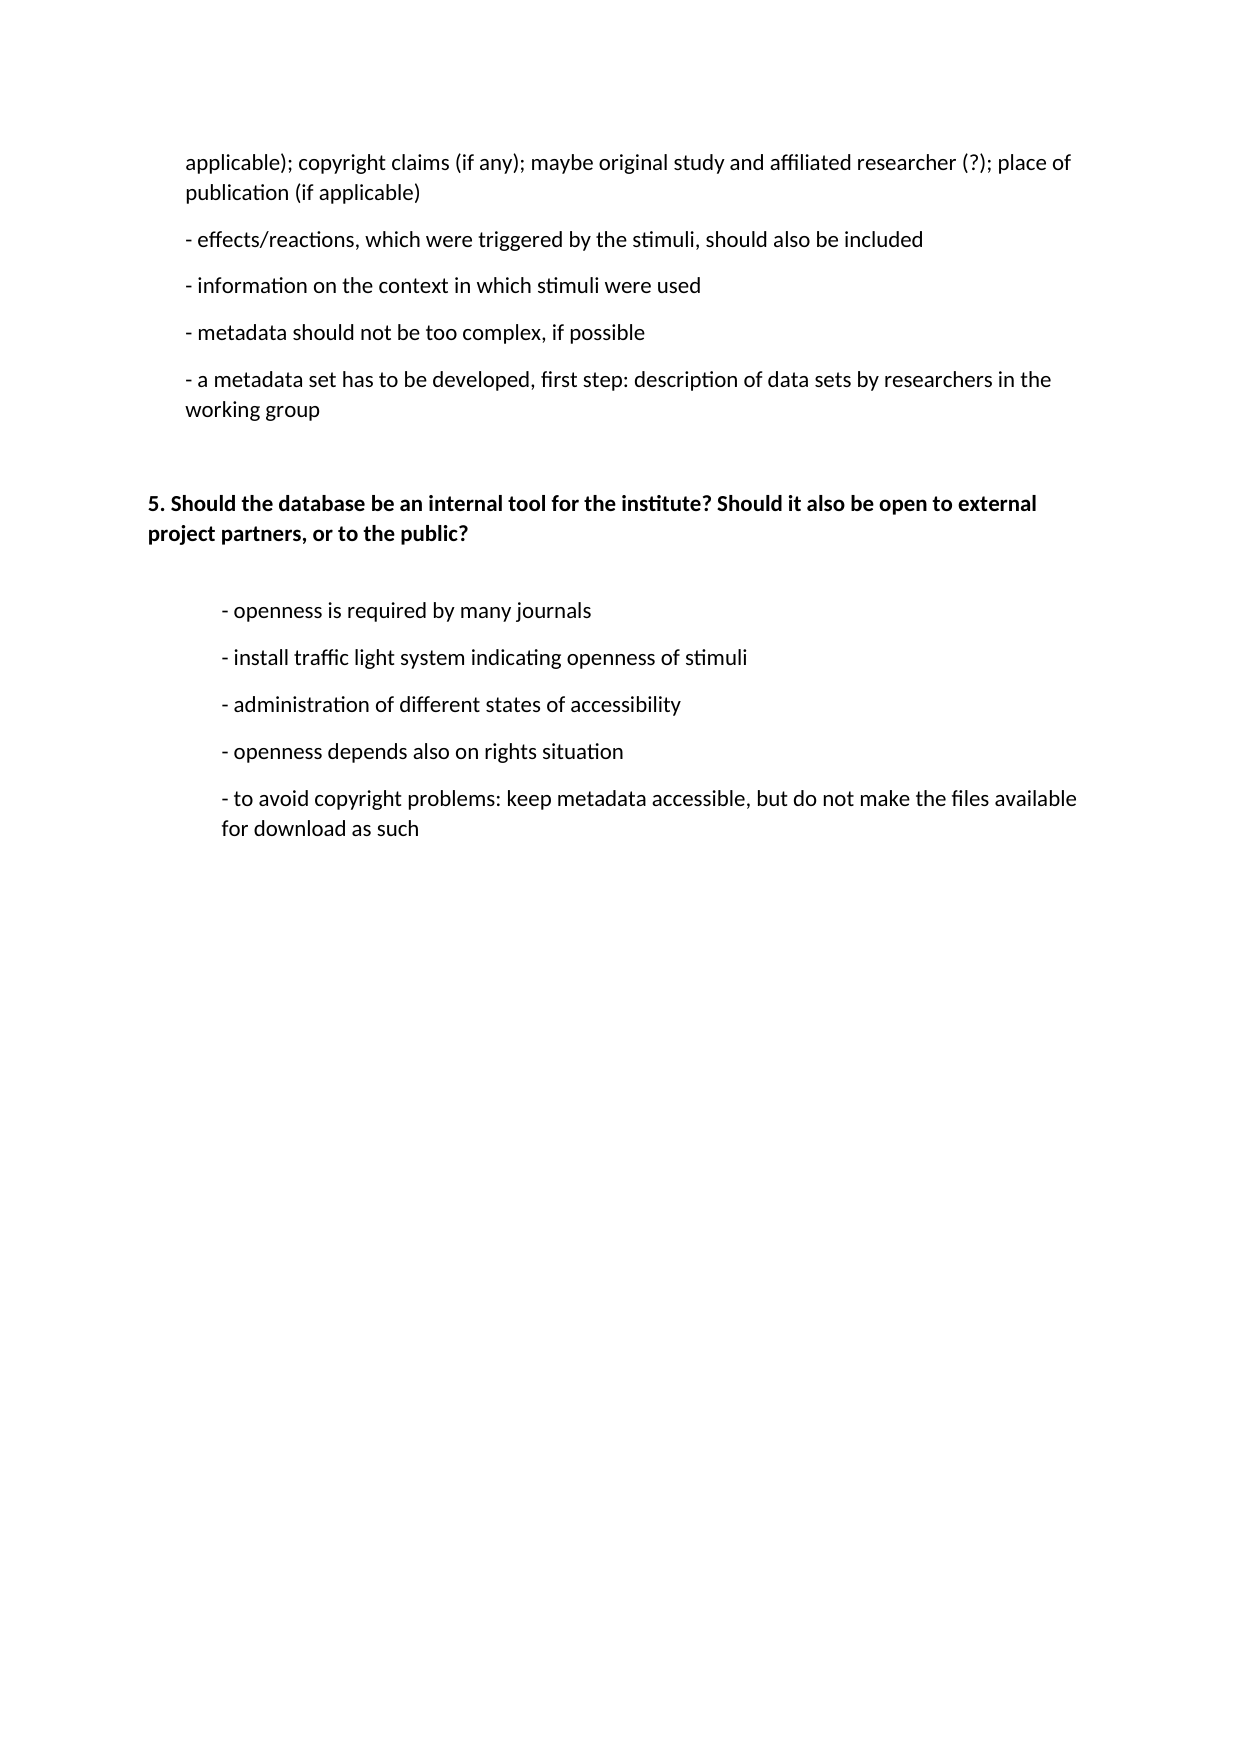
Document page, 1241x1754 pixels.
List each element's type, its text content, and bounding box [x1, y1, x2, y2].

text 5. Should the database be an internal tool for the institute? Should it also be open to external project partners, or to the public? [148, 489, 1093, 578]
text - to avoid copyright problems: keep metadata accessible, but do not make the files available for download as such [221, 784, 1093, 842]
text - effects/reactions, which were triggered by the stimuli, should also be included [185, 225, 1093, 253]
text - openness depends also on rights situation [221, 737, 1093, 765]
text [185, 148, 1093, 206]
text - install traffic light system indicating openness of stimuli [221, 643, 1093, 671]
text - information on the context in which stimuli were used [185, 272, 1093, 299]
text - administration of different states of accessibility [221, 690, 1093, 718]
text - metadata should not be too complex, if possible [185, 318, 1093, 346]
text - openness is required by many journals [221, 597, 1093, 624]
text - a metadata set has to be developed, first step: description of data sets by researchers in the working group [185, 365, 1093, 423]
